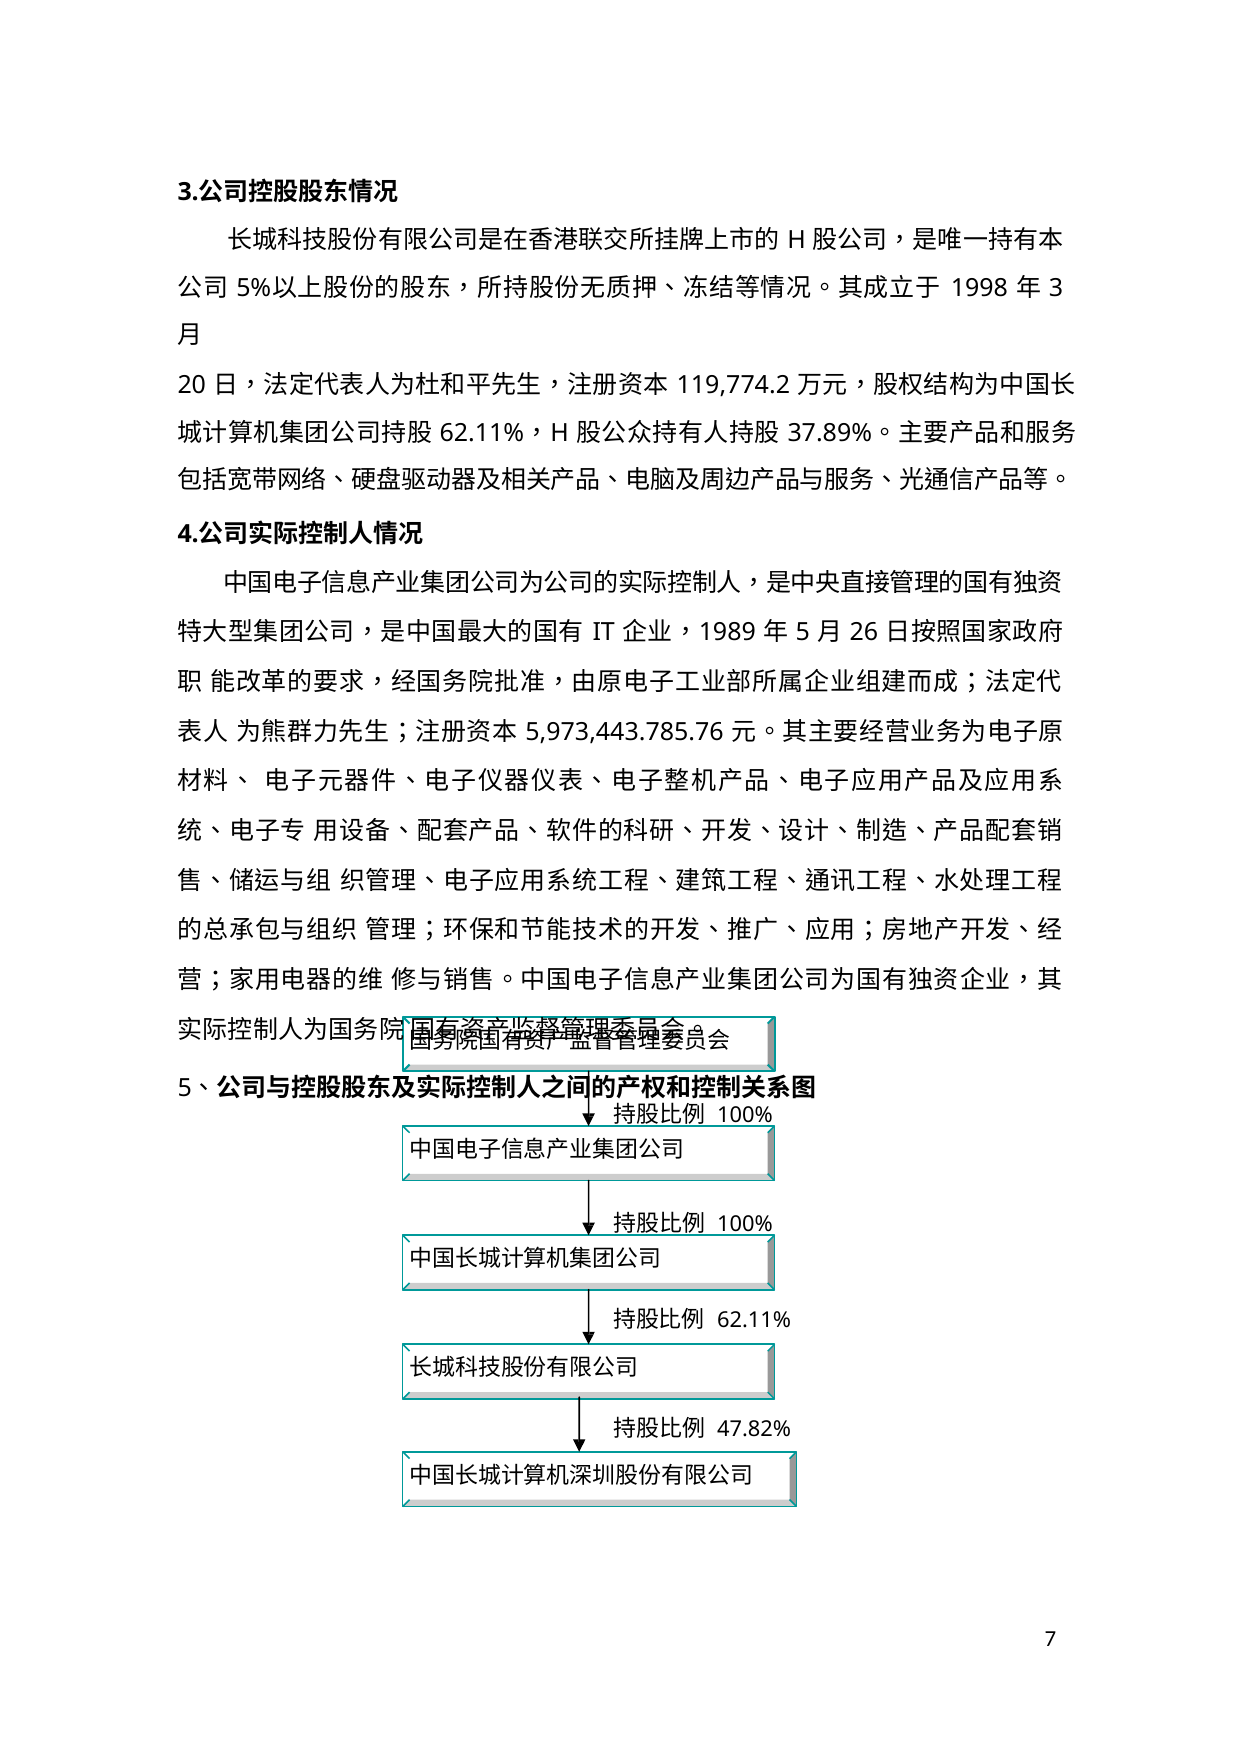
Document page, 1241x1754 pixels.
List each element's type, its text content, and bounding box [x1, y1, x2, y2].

text 20 日，法定代表人为杜和平先生，注册资本 119,774.2 万元，股权结构为中国长 城计算机集团公司持股 62.11%，H 股公众持有人持股 37.89%。主要产品和服务 包括宽带网络、硬盘驱动器及相关产品、电脑及周边产品与服务、光通信产品等。 [177, 367, 1076, 496]
subtitle 4.公司实际控制人情况 [177, 509, 1088, 551]
subtitle 5、公司与控股股东及实际控制人之间的产权和控制关系图 [177, 1070, 1088, 1104]
text 中国电子信息产业集团公司为公司的实际控制人，是中央直接管理的国有独资 特大型集团公司，是中国最大的国有 IT 企业，1989 年 5 月 26 日按照国家政府职 能改革的要求，经国务院批准，由原电子工业部所属企业组建而成；法定代表人 为熊群力先生；注册资本 5,973,443.785.76 元。其主要经营业务为电子原材料、 电子元器件、电子仪器仪表、电子整机产品、电子应用产品及应用系统、电子专 用设备、配套产品、软件的科研、开发、设计、制造、产品配套销售、储运与组 织管理、电子应用系统工程、建筑工程、通讯工程、水处理工程的总承包与组织 管理；环保和节能技术的开发、推广、应用；房地产开发、经营；家用电器的维 修与销售。中国电子信息产业集团公司为国有独资企业，其实际控制人为国务院 国有资产监督管理委员会。 [177, 564, 1064, 1045]
text 长城科技股份有限公司是在香港联交所挂牌上市的 H 股公司，是唯一持有本 公司 5%以上股份的股东，所持股份无质押、冻结等情况。其成立于 1998 年 3 月 [177, 222, 1063, 351]
text 3.公司控股股东情况 [177, 167, 1088, 209]
